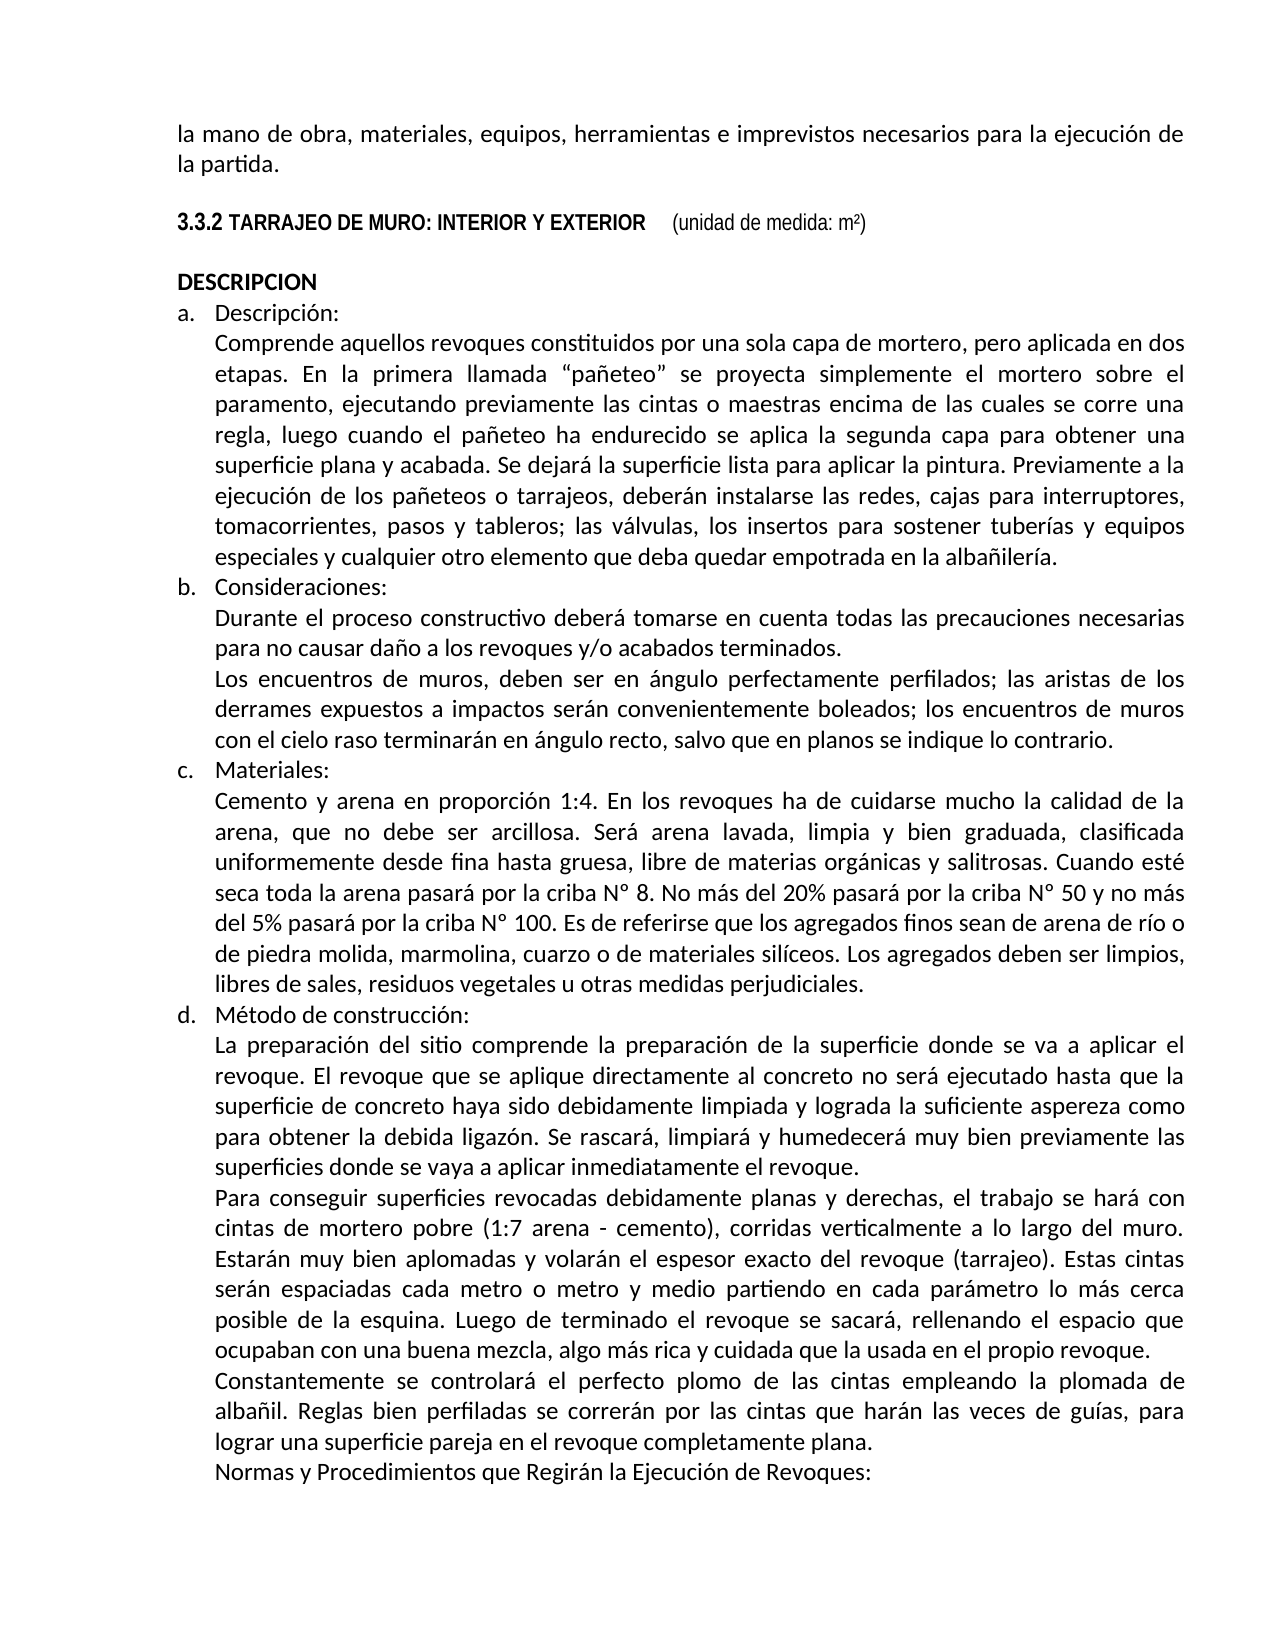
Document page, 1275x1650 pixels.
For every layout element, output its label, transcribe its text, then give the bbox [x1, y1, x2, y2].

text Comprende aquellos revoques constituidos por una sola capa de mortero, pero aplicada en dos etapas. En la primera llamada “pañeteo” se proyecta simplemente el mortero sobre el paramento, ejecutando previamente las cintas o maestras encima de las cuales se corre una regla, luego cuando el pañeteo ha endurecido se aplica la segunda capa para obtener una superficie plana y acabada. Se dejará la superficie lista para aplicar la pintura. Previamente a la ejecución de los pañeteos o tarrajeos, deberán instalarse las redes, cajas para interruptores, tomacorrientes, pasos y tableros; las válvulas, los insertos para sostener tuberías y equipos especiales y cualquier otro elemento que deba quedar empotrada en la albañilería. [214, 327, 1186, 571]
text Constantemente se controlará el perfecto plomo de las cintas empleando la plomada de albañil. Reglas bien perfiladas se correrán por las cintas que harán las veces de guías, para lograr una superficie pareja en el revoque completamente plana. [214, 1365, 1186, 1457]
text Durante el proceso constructivo deberá tomarse en cuenta todas las precauciones necesarias para no causar daño a los revoques y/o acabados terminados. [214, 602, 1186, 663]
list Consideraciones: [177, 571, 1186, 602]
text DESCRIPCION [177, 266, 1186, 297]
text Los encuentros de muros, deben ser en ángulo perfectamente perfilados; las aristas de los derrames expuestos a impactos serán convenientemente boleados; los encuentros de muros con el cielo raso terminarán en ángulo recto, salvo que en planos se indique lo contrario. [214, 663, 1186, 754]
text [177, 118, 1186, 179]
text Cemento y arena en proporción 1:4. En los revoques ha de cuidarse mucho la calidad de la arena, que no debe ser arcillosa. Será arena lavada, limpia y bien graduada, clasificada uniformemente desde fina hasta gruesa, libre de materias orgánicas y salitrosas. Cuando esté seca toda la arena pasará por la criba Nº 8. No más del 20% pasará por la criba Nº 50 y no más del 5% pasará por la criba Nº 100. Es de referirse que los agregados finos sean de arena de río o de piedra molida, marmolina, cuarzo o de materiales silíceos. Los agregados deben ser limpios, libres de sales, residuos vegetales u otras medidas perjudiciales. [214, 785, 1186, 999]
text 3.3.2 TARRAJEO DE MURO: INTERIOR Y EXTERIOR (unidad de medida: m²) [177, 207, 1186, 236]
list Método de construcción: [177, 999, 1186, 1029]
text La preparación del sitio comprende la preparación de la superficie donde se va a aplicar el revoque. El revoque que se aplique directamente al concreto no será ejecutado hasta que la superficie de concreto haya sido debidamente limpiada y lograda la suficiente aspereza como para obtener la debida ligazón. Se rascará, limpiará y humedecerá muy bien previamente las superficies donde se vaya a aplicar inmediatamente el revoque. [214, 1029, 1186, 1182]
text Para conseguir superficies revocadas debidamente planas y derechas, el trabajo se hará con cintas de mortero pobre (1:7 arena - cemento), corridas verticalmente a lo largo del muro. Estarán muy bien aplomadas y volarán el espesor exacto del revoque (tarrajeo). Estas cintas serán espaciadas cada metro o metro y medio partiendo en cada parámetro lo más cerca posible de la esquina. Luego de terminado el revoque se sacará, rellenando el espacio que ocupaban con una buena mezcla, algo más rica y cuidada que la usada en el propio revoque. [214, 1182, 1186, 1365]
list Descripción: [177, 297, 1186, 327]
text Normas y Procedimientos que Regirán la Ejecución de Revoques: [214, 1457, 1186, 1487]
list Materiales: [177, 754, 1186, 785]
